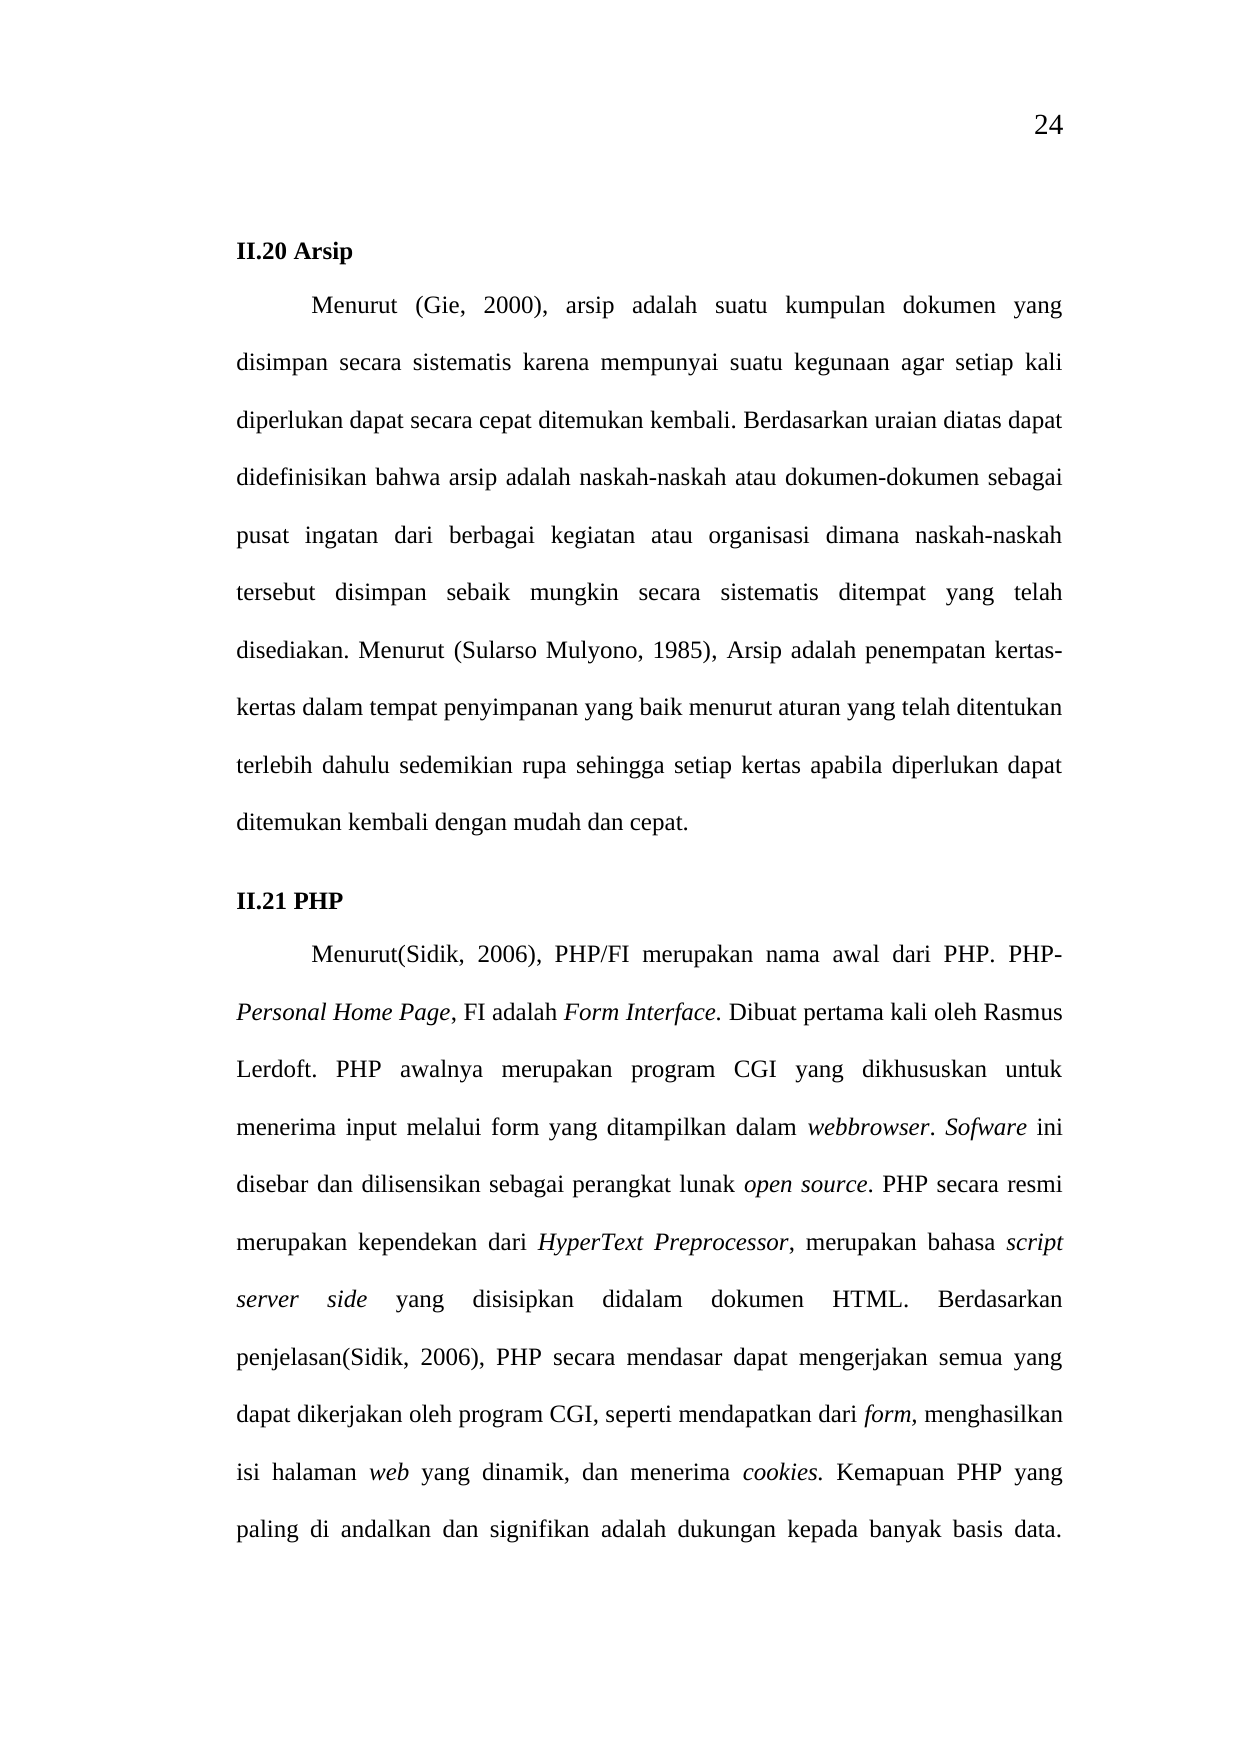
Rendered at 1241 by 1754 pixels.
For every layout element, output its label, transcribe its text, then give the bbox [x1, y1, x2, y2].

subtitle PHP [236, 886, 1063, 914]
text Menurut (Gie, 2000), arsip adalah suatu kumpulan dokumen yang disimpan secara sistematis karena mempunyai suatu kegunaan agar setiap kali diperlukan dapat secara cepat ditemukan kembali. Berdasarkan uraian diatas dapat didefinisikan bahwa arsip adalah naskah-naskah atau dokumen-dokumen sebagai pusat ingatan dari berbagai kegiatan atau organisasi dimana naskah-naskah tersebut disimpan sebaik mungkin secara sistematis ditempat yang telah disediakan. Menurut (Sularso Mulyono, 1985), Arsip adalah penempatan kertas-kertas dalam tempat penyimpanan yang baik menurut aturan yang telah ditentukan terlebih dahulu sedemikian rupa sehingga setiap kertas apabila diperlukan dapat ditemukan kembali dengan mudah dan cepat. [236, 290, 1063, 836]
subtitle Arsip [236, 236, 1063, 265]
